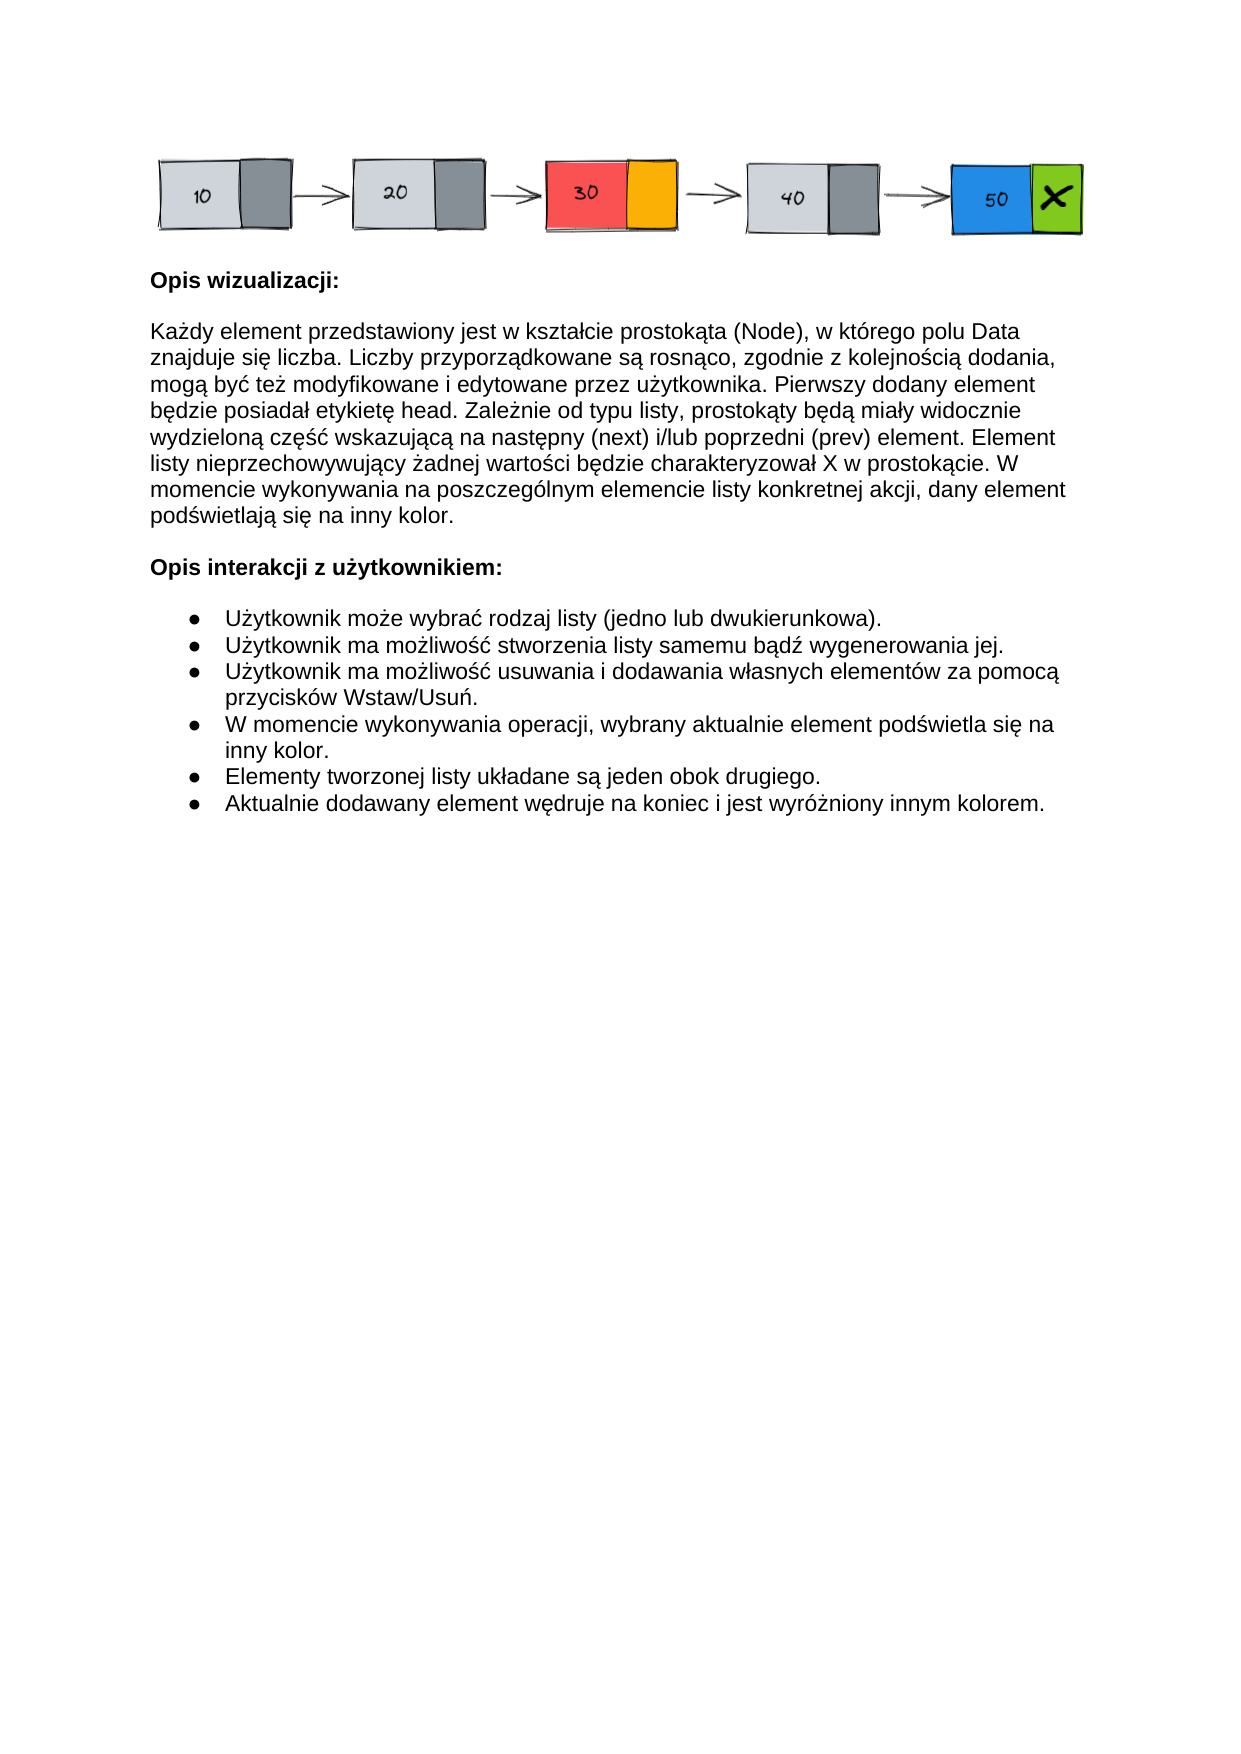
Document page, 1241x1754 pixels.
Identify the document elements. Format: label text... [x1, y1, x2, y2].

list W momencie wykonywania operacji, wybrany aktualnie element podświetla się na inny kolor. [187, 711, 1090, 763]
text Opis wizualizacji: [150, 267, 1090, 293]
list Użytkownik ma możliwość usuwania i dodawania własnych elementów za pomocą przycisków Wstaw/Usuń. [187, 658, 1090, 711]
picture [150, 150, 1091, 242]
text Każdy element przedstawiony jest w kształcie prostokąta (Node), w którego polu Data znajduje się liczba. Liczby przyporządkowane są rosnąco, zgodnie z kolejnością dodania, mogą być też modyfikowane i edytowane przez użytkownika. Pierwszy dodany element będzie posiadał etykietę head. Zależnie od typu listy, prostokąty będą miały widocznie wydzieloną część wskazującą na następny (next) i/lub poprzedni (prev) element. Element listy nieprzechowywujący żadnej wartości będzie charakteryzował X w prostokącie. W momencie wykonywania na poszczególnym elemencie listy konkretnej akcji, dany element podświetlają się na inny kolor. [150, 318, 1090, 529]
list Użytkownik może wybrać rodzaj listy (jedno lub dwukierunkowa). [187, 605, 1090, 632]
text Opis interakcji z użytkownikiem: [150, 554, 1090, 580]
list Aktualnie dodawany element wędruje na koniec i jest wyróżniony innym kolorem. [187, 790, 1090, 816]
list Elementy tworzonej listy układane są jeden obok drugiego. [187, 763, 1090, 790]
list Użytkownik ma możliwość stworzenia listy samemu bądź wygenerowania jej. [187, 632, 1090, 658]
